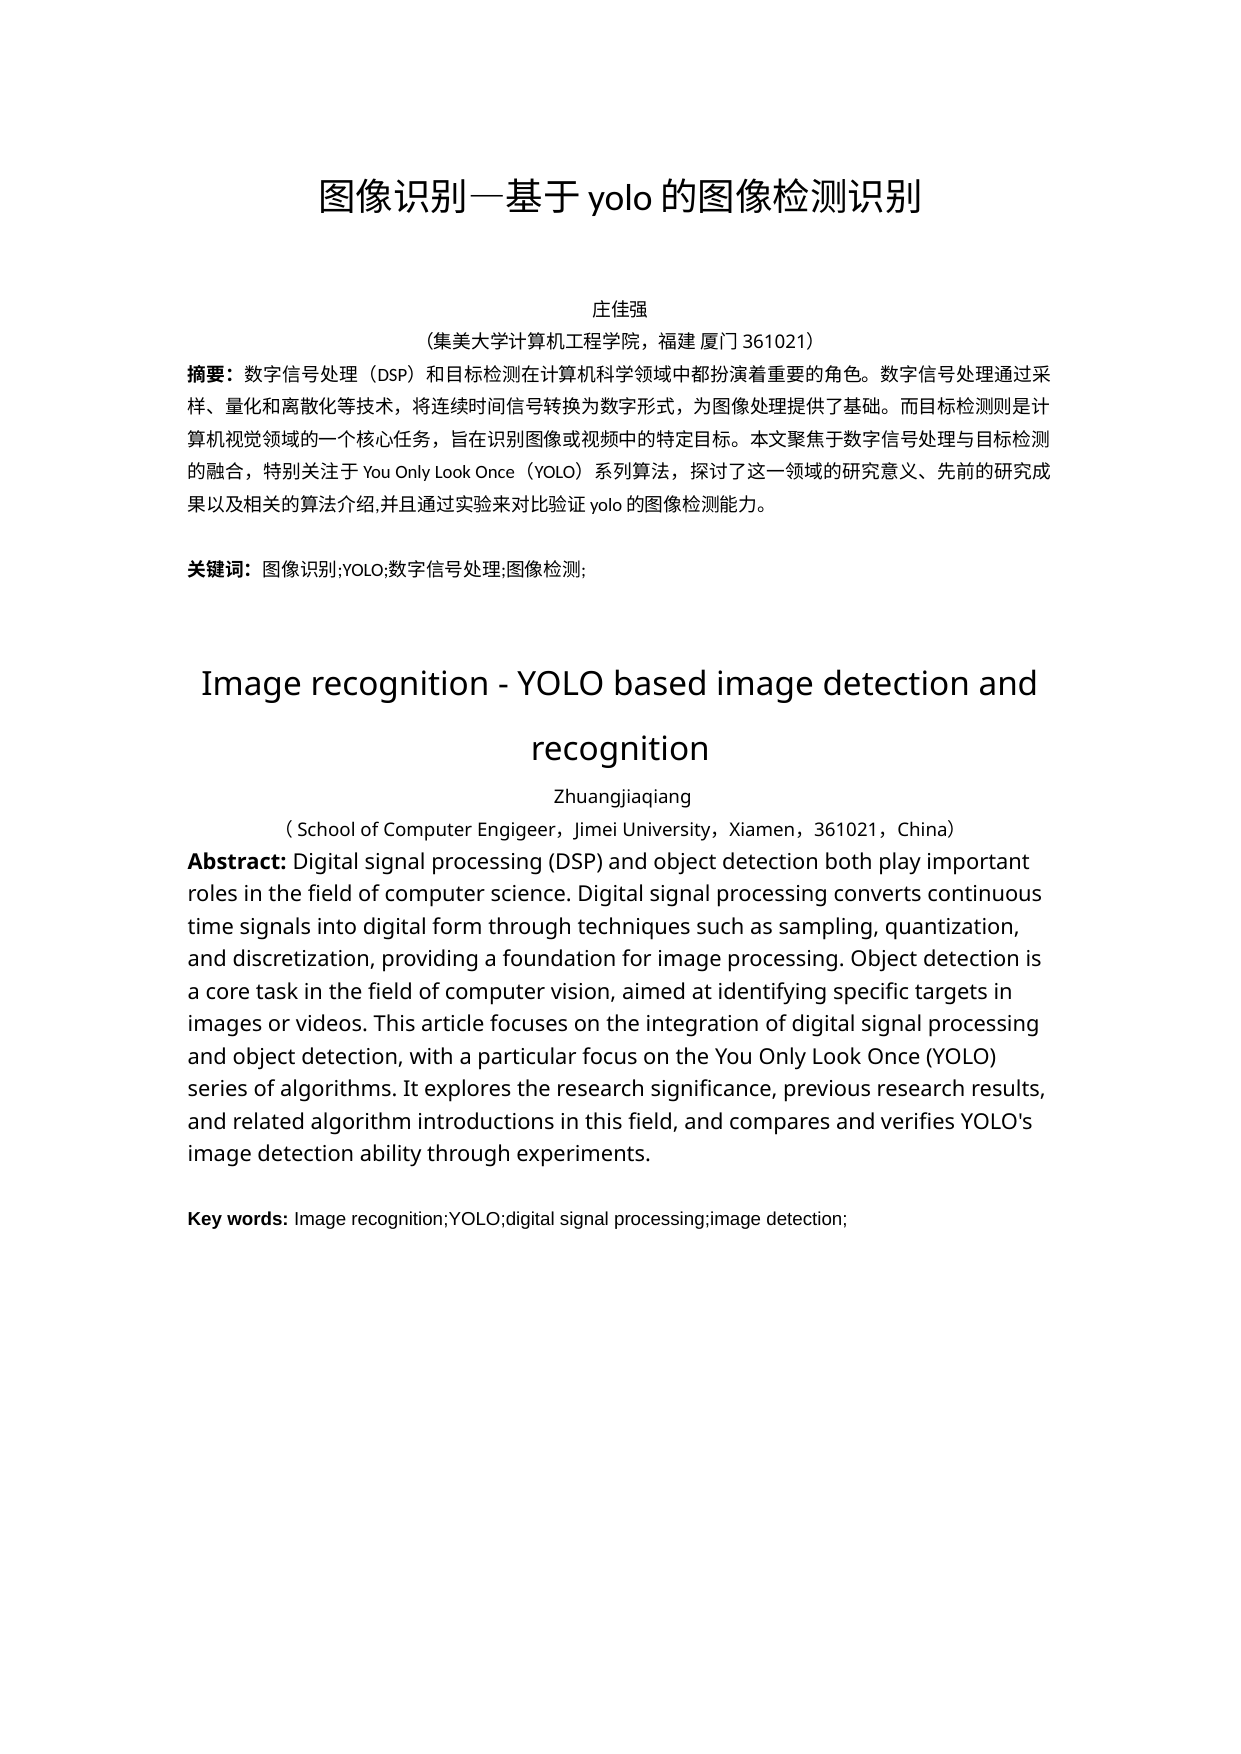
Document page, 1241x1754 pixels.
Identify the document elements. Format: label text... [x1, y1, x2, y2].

text （ School of Computer Engigeer，Jimei University，Xiamen，361021，China） [188, 812, 1053, 844]
text Zhuangjiaqiang [188, 779, 1053, 812]
text （集美大学计算机工程学院，福建 厦门 361021） [188, 324, 1053, 357]
text Abstract: Digital signal processing (DSP) and object detection both play important roles in the field of computer science. Digital signal processing converts continuous time signals into digital form through techniques such as sampling, quantization, and discretization, providing a foundation for image processing. Object detection is a core task in the field of computer vision, aimed at identifying specific targets in images or videos. This article focuses on the integration of digital signal processing and object detection, with a particular focus on the You Only Look Once (YOLO) series of algorithms. It explores the research significance, previous research results, and related algorithm introductions in this field, and compares and verifies YOLO's image detection ability through experiments. [187, 844, 1053, 1169]
text 摘要：数字信号处理（DSP）和目标检测在计算机科学领域中都扮演着重要的角色。数字信号处理通过采样、量化和离散化等技术，将连续时间信号转换为数字形式，为图像处理提供了基础。而目标检测则是计算机视觉领域的一个核心任务，旨在识别图像或视频中的特定目标。本文聚焦于数字信号处理与目标检测的融合，特别关注于You Only Look Once（YOLO）系列算法，探讨了这一领域的研究意义、先前的研究成果以及相关的算法介绍,并且通过实验来对比验证yolo的图像检测能力。 [187, 357, 1053, 519]
text Image recognition - YOLO based image detection and recognition [187, 649, 1053, 779]
text 庄佳强 [187, 292, 1053, 324]
text 关键词：图像识别;YOLO;数字信号处理;图像检测; [187, 552, 1053, 584]
text 图像识别—基于yolo的图像检测识别 [187, 162, 1053, 227]
text Key words: Image recognition;YOLO;digital signal processing;image detection; [187, 1202, 1053, 1234]
